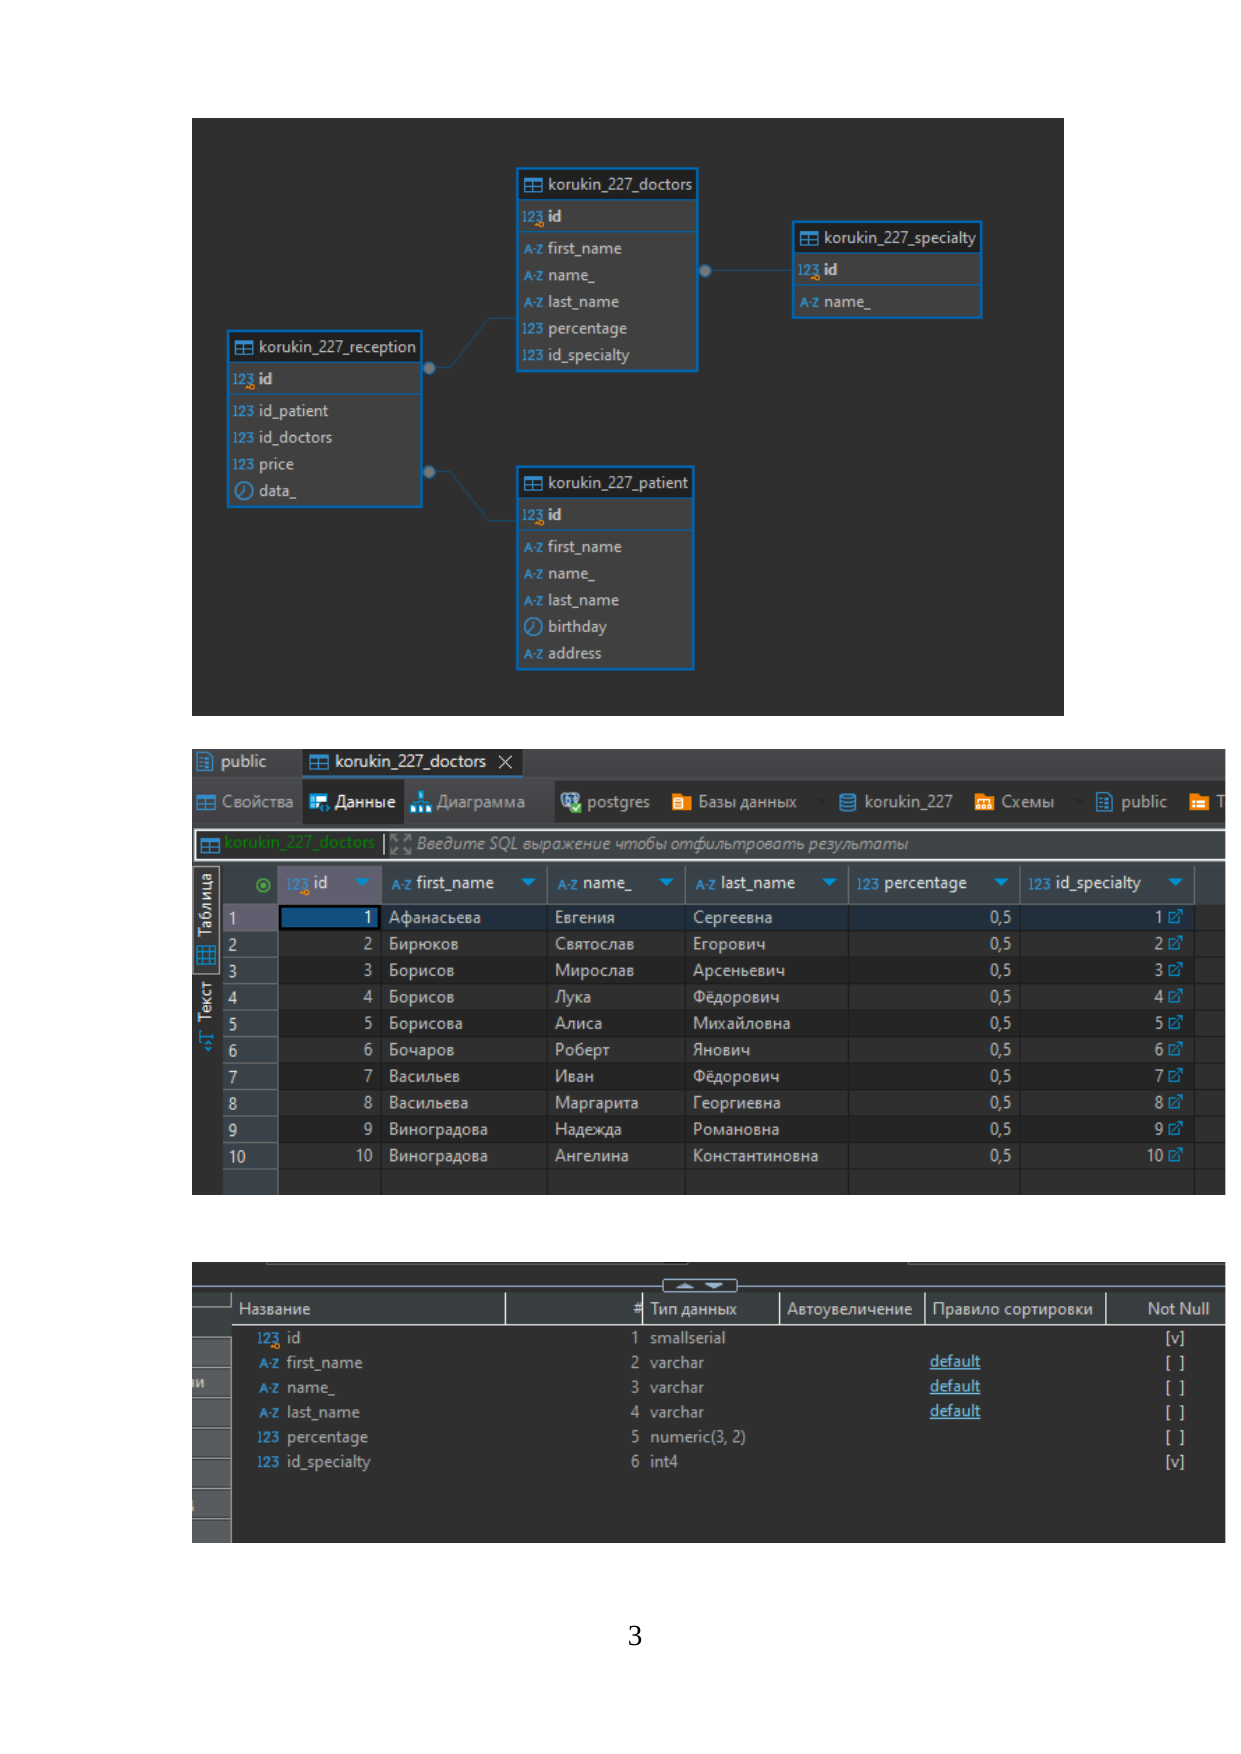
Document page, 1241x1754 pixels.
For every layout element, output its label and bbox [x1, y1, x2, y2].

picture [192, 118, 1064, 716]
picture [192, 749, 1226, 1195]
picture [192, 1262, 1226, 1543]
